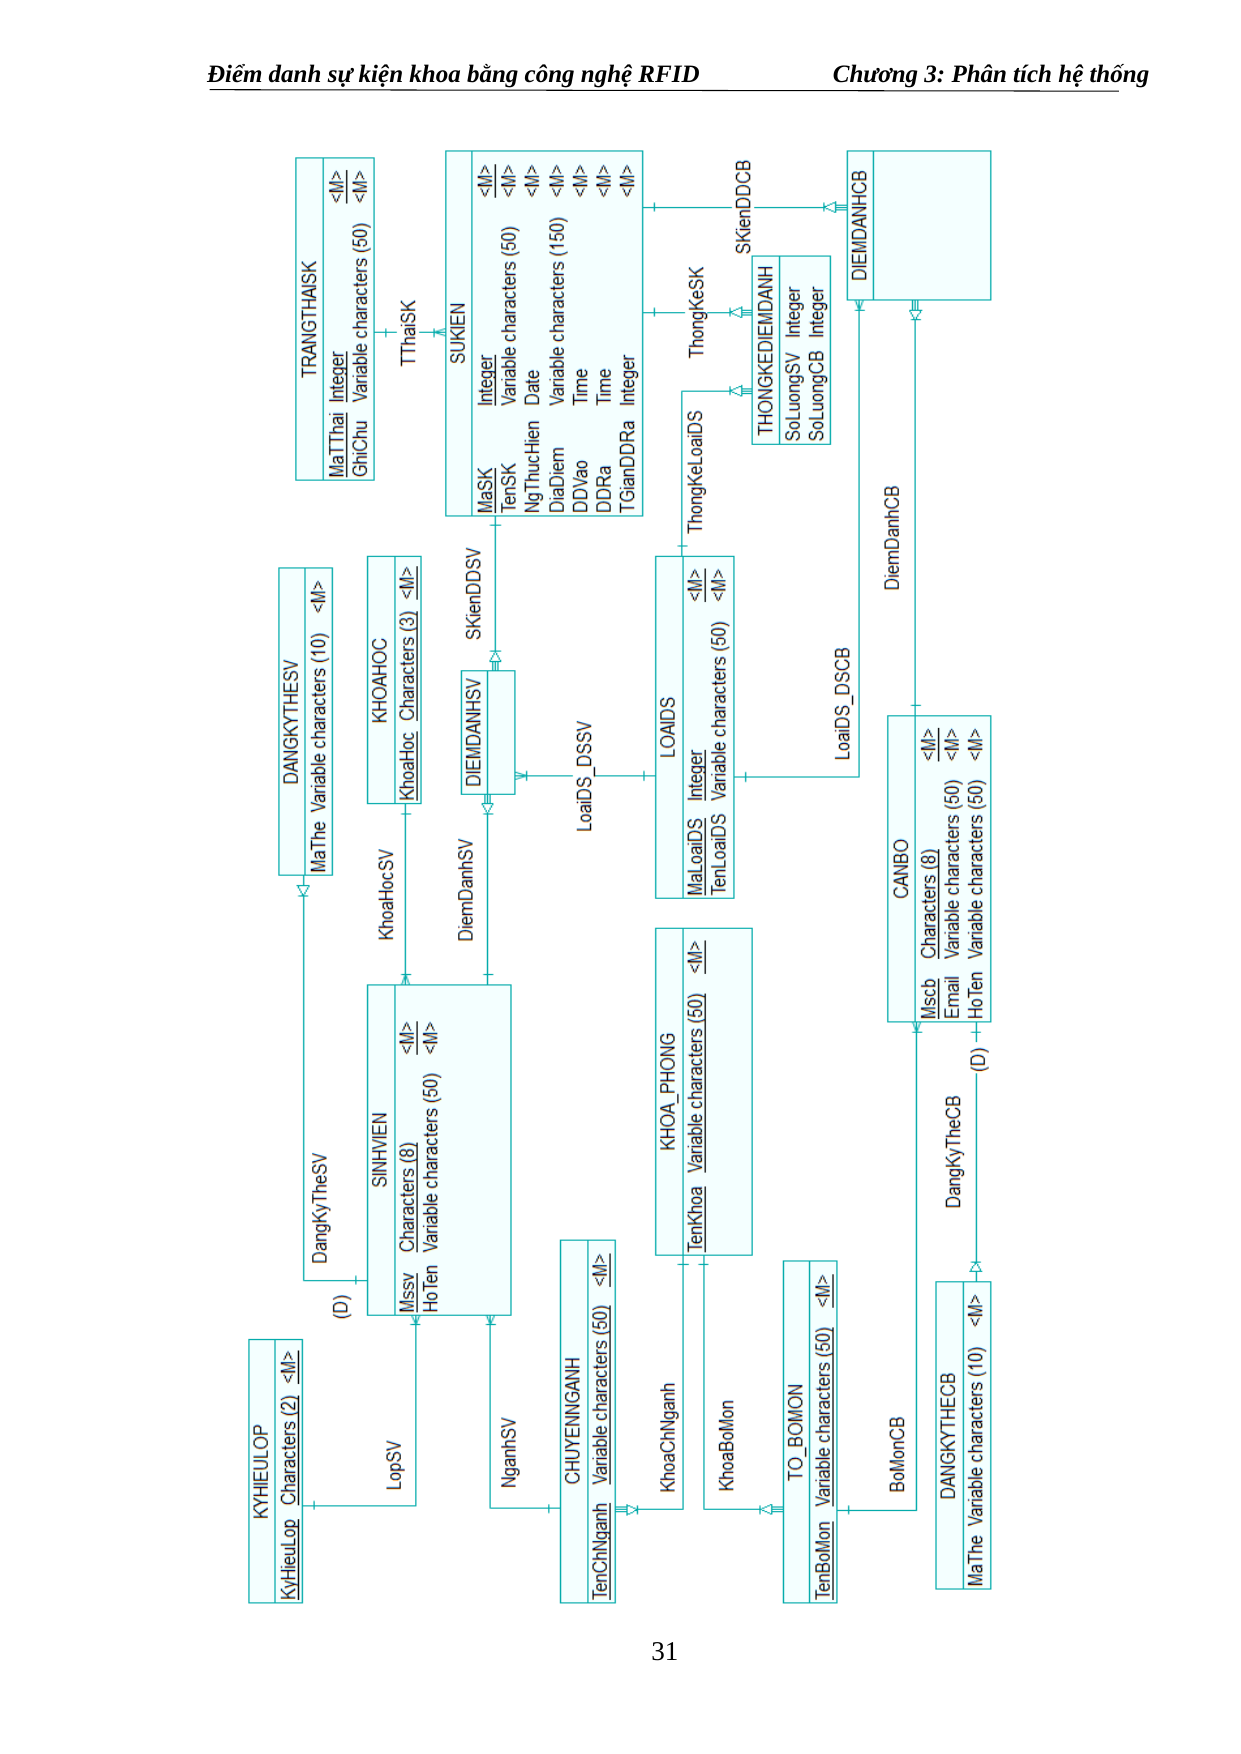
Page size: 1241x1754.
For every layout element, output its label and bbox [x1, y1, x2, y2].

picture [238, 147, 1002, 1607]
